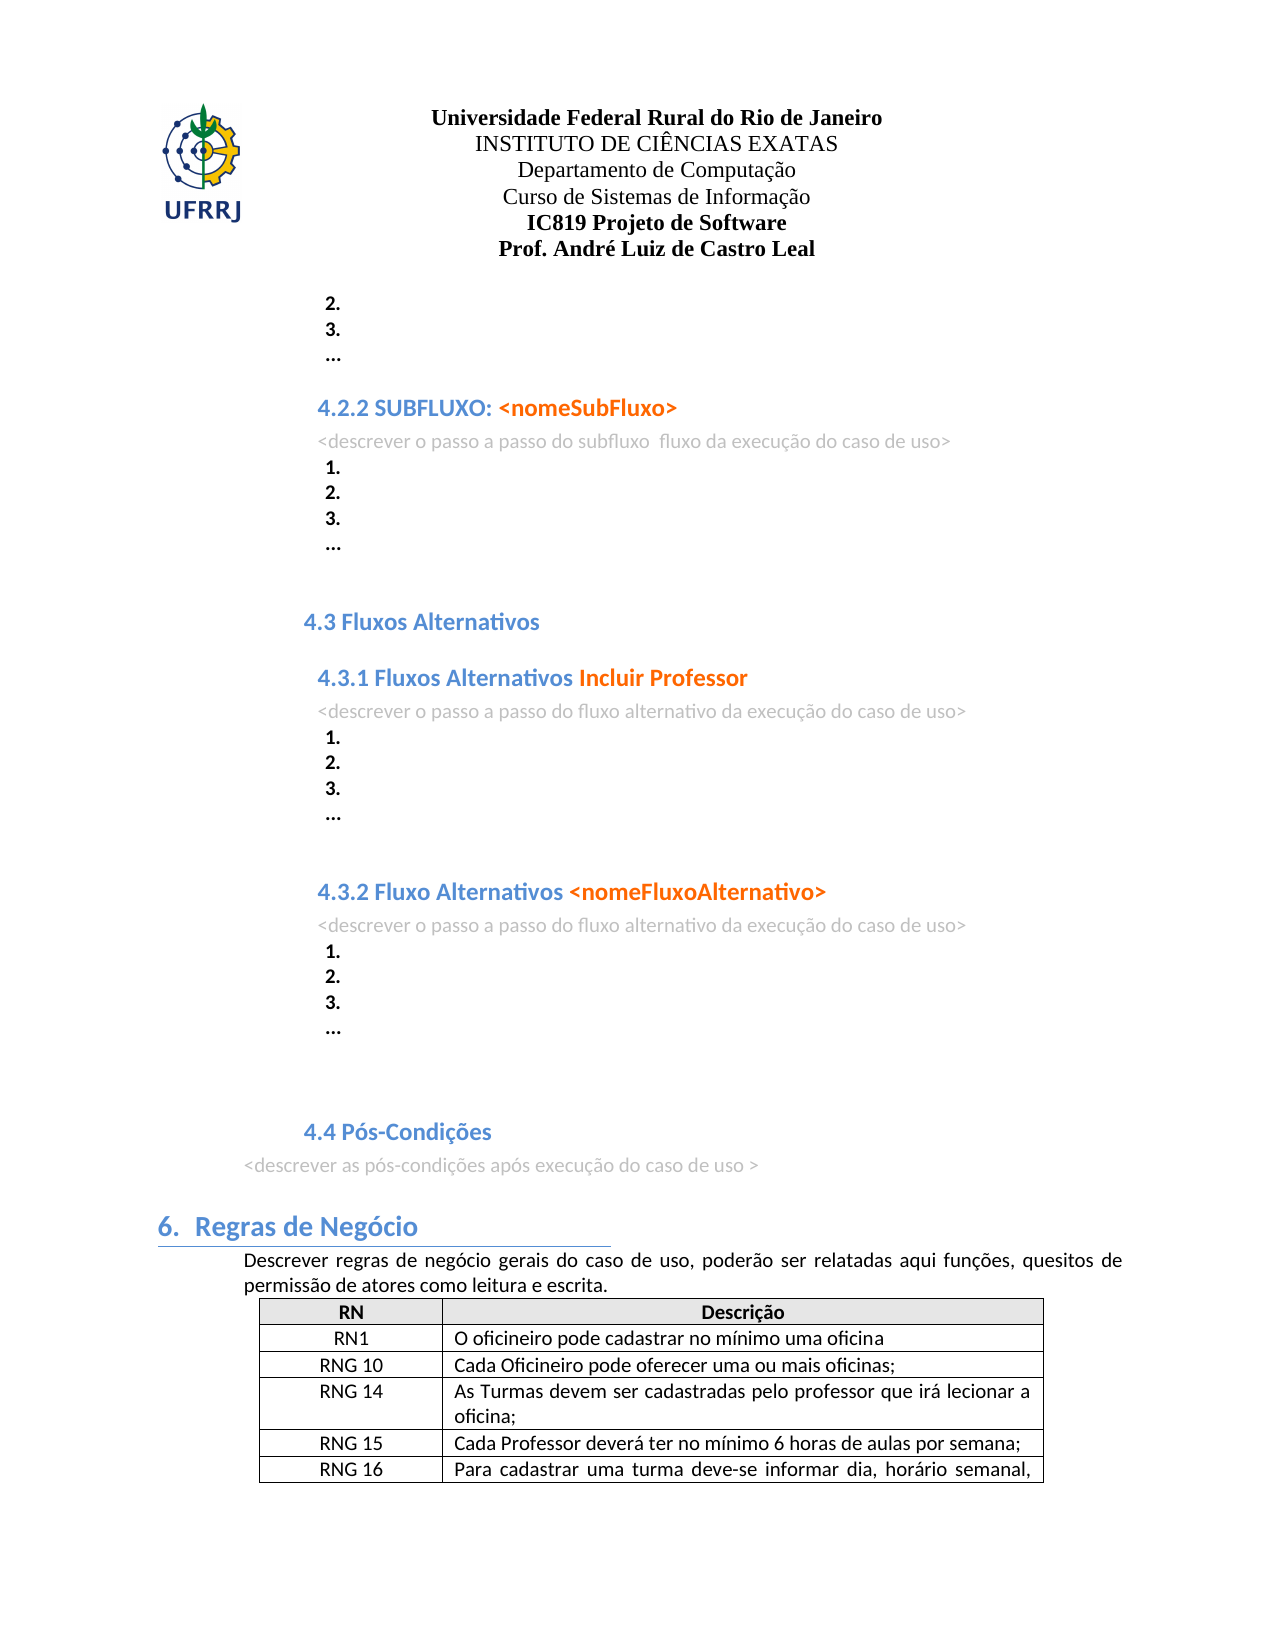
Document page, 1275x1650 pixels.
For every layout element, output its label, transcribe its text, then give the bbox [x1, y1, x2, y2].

text 1. [325, 938, 1125, 963]
text 2. [325, 291, 1125, 316]
text ... [325, 341, 1125, 367]
text 2. [325, 963, 1125, 989]
table_header RN [260, 1299, 442, 1324]
table_cell As Turmas devem ser cadastradas pelo professor que irá lecionar a oficina; [443, 1378, 1043, 1429]
text 2. [325, 479, 1125, 505]
text Descrever regras de negócio gerais do caso de uso, poderão ser relatadas aqui funções, quesitos de permissão de atores como leitura e escrita. [244, 1247, 1125, 1298]
text ... [325, 800, 1125, 826]
list Regras de Negócio [157, 1208, 611, 1247]
table_cell RNG 16 [260, 1457, 442, 1482]
text <descrever as pós-condições após execução do caso de uso > [244, 1152, 1125, 1178]
text 4.3.2 Fluxo Alternativos <nomeFluxoAlternativo> [224, 876, 1125, 906]
text 1. [325, 454, 1125, 479]
text 3. [325, 316, 1125, 341]
table_cell RNG 10 [260, 1352, 442, 1377]
text 3. [325, 989, 1125, 1014]
table_cell Cada Oficineiro pode oferecer uma ou mais oficinas; [443, 1352, 1043, 1377]
text 4.2.2 SUBFLUXO: <nomeSubFluxo> [224, 392, 1125, 422]
table_cell O oficineiro pode cadastrar no mínimo uma oficina [443, 1325, 1043, 1351]
table_cell Cada Professor deverá ter no mínimo 6 horas de aulas por semana; [443, 1430, 1043, 1456]
table_cell RNG 14 [260, 1378, 442, 1429]
text 2. [325, 749, 1125, 775]
text ... [325, 1014, 1125, 1040]
text 3. [325, 775, 1125, 800]
text <descrever o passo a passo do subfluxo fluxo da execução do caso de uso> [317, 429, 1125, 454]
table_cell RN1 [260, 1325, 442, 1351]
picture [161, 103, 242, 223]
text <descrever o passo a passo do fluxo alternativo da execução do caso de uso> [317, 698, 1125, 724]
table_cell RNG 15 [260, 1430, 442, 1456]
text 4.3 Fluxos Alternativos [210, 606, 1125, 637]
table_header Descrição [443, 1299, 1043, 1324]
text <descrever o passo a passo do fluxo alternativo da execução do caso de uso> [317, 913, 1125, 938]
text ... [325, 530, 1125, 556]
text 4.4 Pós-Condições [210, 1116, 1125, 1146]
text 4.3.1 Fluxos Alternativos Incluir Professor [224, 662, 1125, 692]
text 1. [325, 724, 1125, 749]
text 3. [325, 505, 1125, 530]
